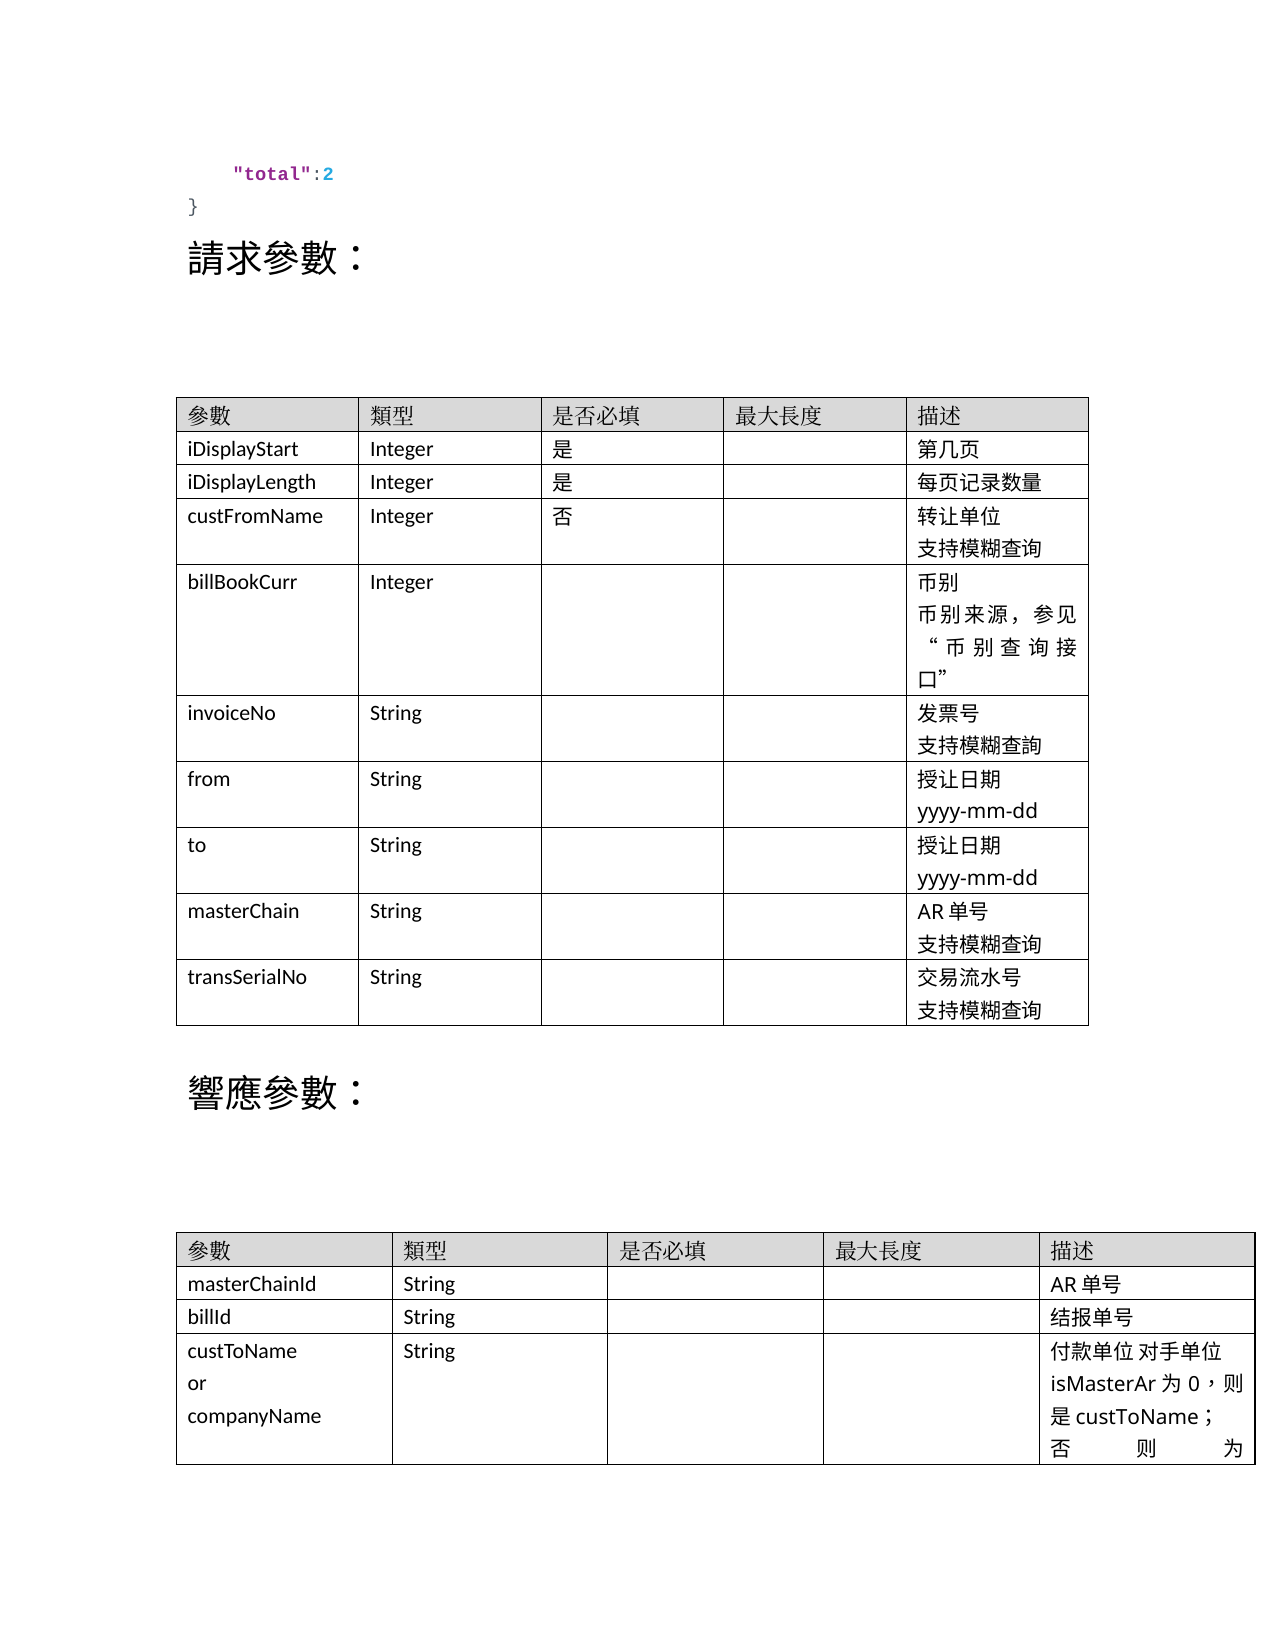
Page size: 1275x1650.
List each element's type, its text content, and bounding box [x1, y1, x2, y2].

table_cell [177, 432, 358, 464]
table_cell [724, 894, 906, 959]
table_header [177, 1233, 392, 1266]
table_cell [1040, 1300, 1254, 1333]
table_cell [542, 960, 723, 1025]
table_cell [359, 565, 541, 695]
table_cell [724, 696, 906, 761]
subtitle 請求參數： [187, 224, 1260, 289]
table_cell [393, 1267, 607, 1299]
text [187, 159, 1260, 224]
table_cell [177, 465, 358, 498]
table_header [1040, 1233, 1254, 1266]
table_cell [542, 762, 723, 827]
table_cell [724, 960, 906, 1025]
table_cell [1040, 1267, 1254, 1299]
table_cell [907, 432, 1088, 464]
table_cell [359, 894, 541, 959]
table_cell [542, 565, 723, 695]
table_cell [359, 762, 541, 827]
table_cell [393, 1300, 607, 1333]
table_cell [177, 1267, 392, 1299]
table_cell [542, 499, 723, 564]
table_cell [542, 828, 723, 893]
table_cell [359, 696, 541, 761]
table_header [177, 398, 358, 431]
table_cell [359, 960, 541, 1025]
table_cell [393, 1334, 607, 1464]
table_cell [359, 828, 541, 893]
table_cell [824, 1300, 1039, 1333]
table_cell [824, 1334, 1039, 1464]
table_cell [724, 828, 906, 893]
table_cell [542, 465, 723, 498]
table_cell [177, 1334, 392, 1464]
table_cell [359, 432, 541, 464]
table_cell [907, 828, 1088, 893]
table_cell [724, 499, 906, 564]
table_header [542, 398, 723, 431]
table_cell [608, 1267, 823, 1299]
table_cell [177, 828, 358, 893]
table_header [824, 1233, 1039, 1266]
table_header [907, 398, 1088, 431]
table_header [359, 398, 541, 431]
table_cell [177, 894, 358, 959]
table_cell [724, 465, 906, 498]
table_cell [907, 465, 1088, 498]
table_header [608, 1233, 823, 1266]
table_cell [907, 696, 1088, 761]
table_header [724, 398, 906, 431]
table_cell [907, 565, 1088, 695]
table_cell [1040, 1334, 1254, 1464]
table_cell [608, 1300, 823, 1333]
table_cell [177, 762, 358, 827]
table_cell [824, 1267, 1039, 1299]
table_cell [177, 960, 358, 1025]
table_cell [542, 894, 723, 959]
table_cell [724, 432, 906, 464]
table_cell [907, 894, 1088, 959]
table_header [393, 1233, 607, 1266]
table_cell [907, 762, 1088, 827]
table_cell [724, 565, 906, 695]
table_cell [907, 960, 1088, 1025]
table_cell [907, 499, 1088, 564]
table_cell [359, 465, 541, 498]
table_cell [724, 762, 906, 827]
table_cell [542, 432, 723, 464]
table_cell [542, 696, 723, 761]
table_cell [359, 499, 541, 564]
subtitle 響應參數： [187, 1059, 1260, 1124]
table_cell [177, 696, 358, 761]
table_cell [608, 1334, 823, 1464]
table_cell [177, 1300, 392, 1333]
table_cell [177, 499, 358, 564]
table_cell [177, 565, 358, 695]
